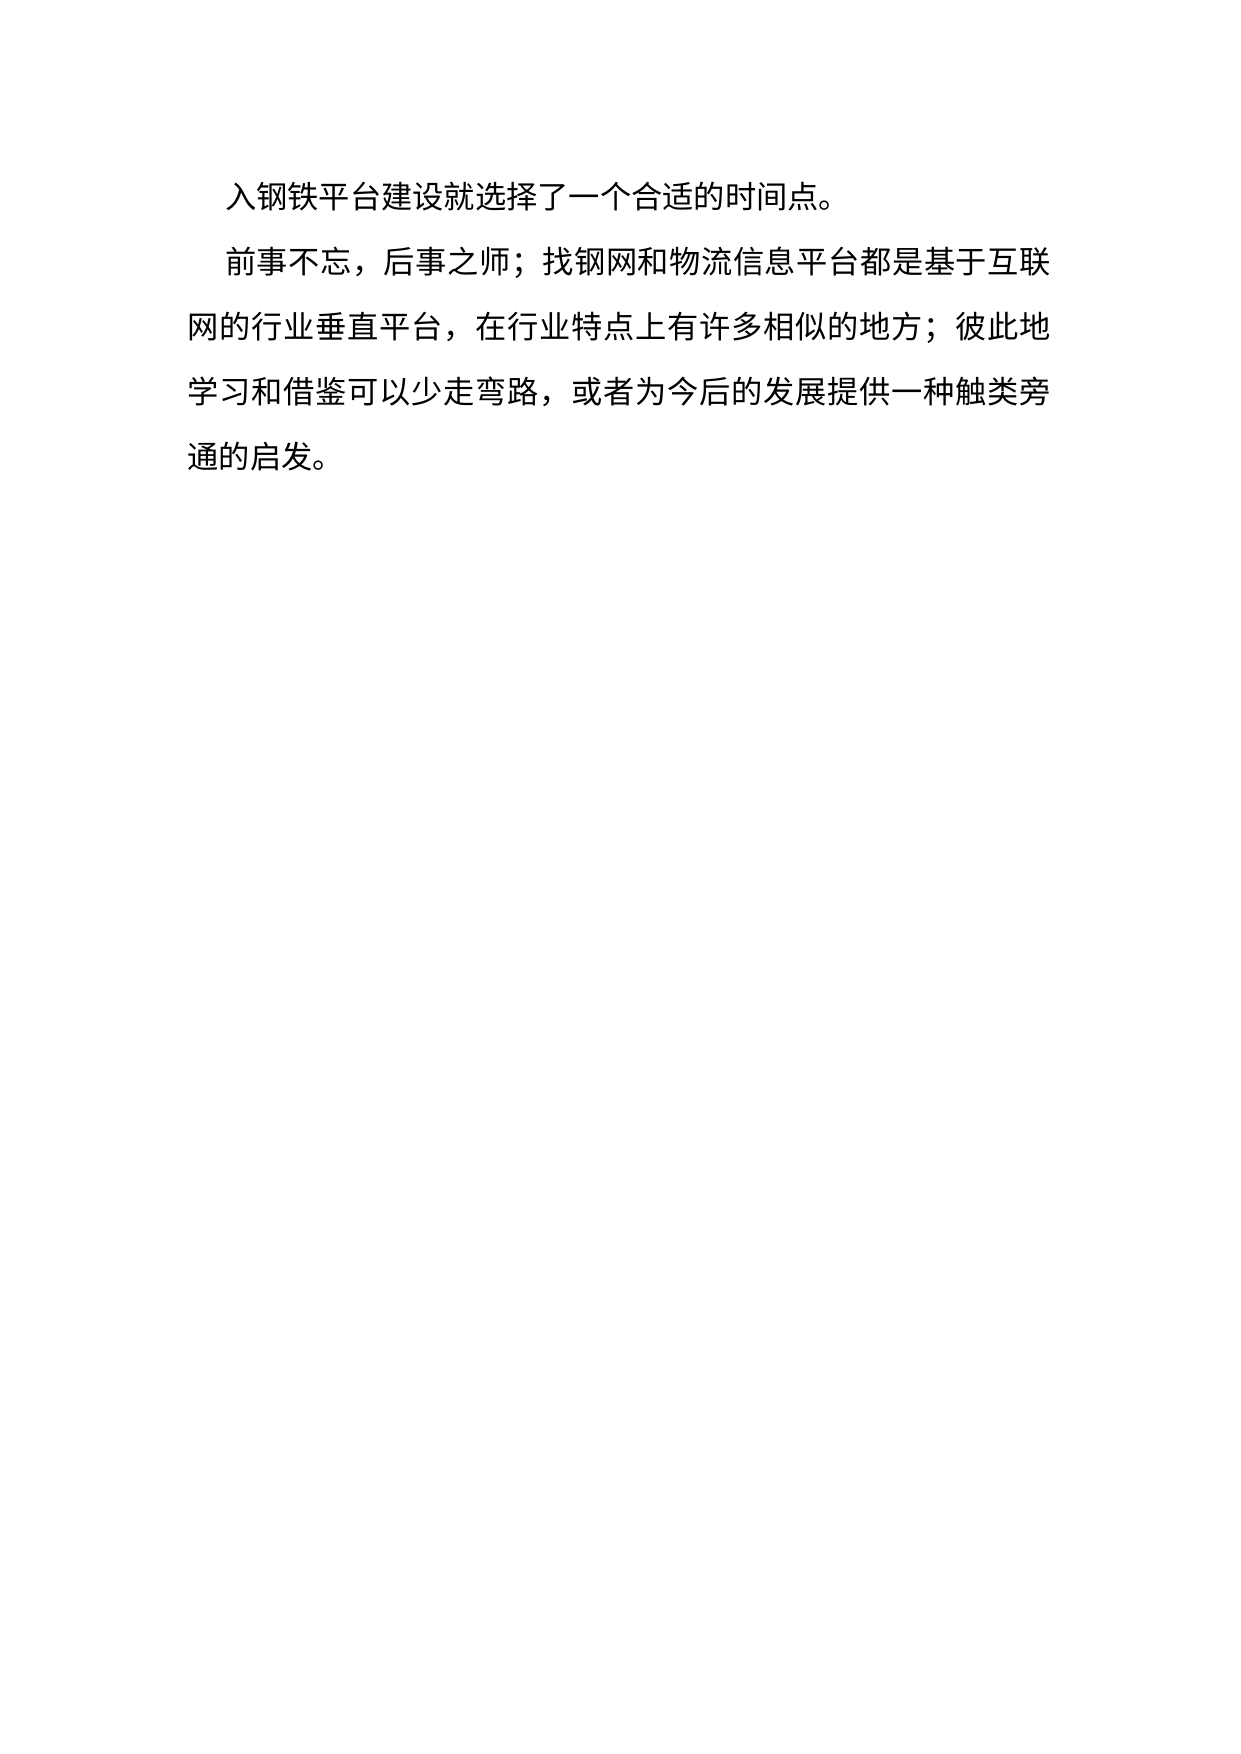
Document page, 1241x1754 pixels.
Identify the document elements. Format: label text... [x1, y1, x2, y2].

text 前事不忘，后事之师；找钢网和物流信息平台都是基于互联网的行业垂直平台，在行业特点上有许多相似的地方；彼此地学习和借鉴可以少走弯路，或者为今后的发展提供一种触类旁通的启发。 [187, 227, 1053, 487]
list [187, 162, 1053, 227]
